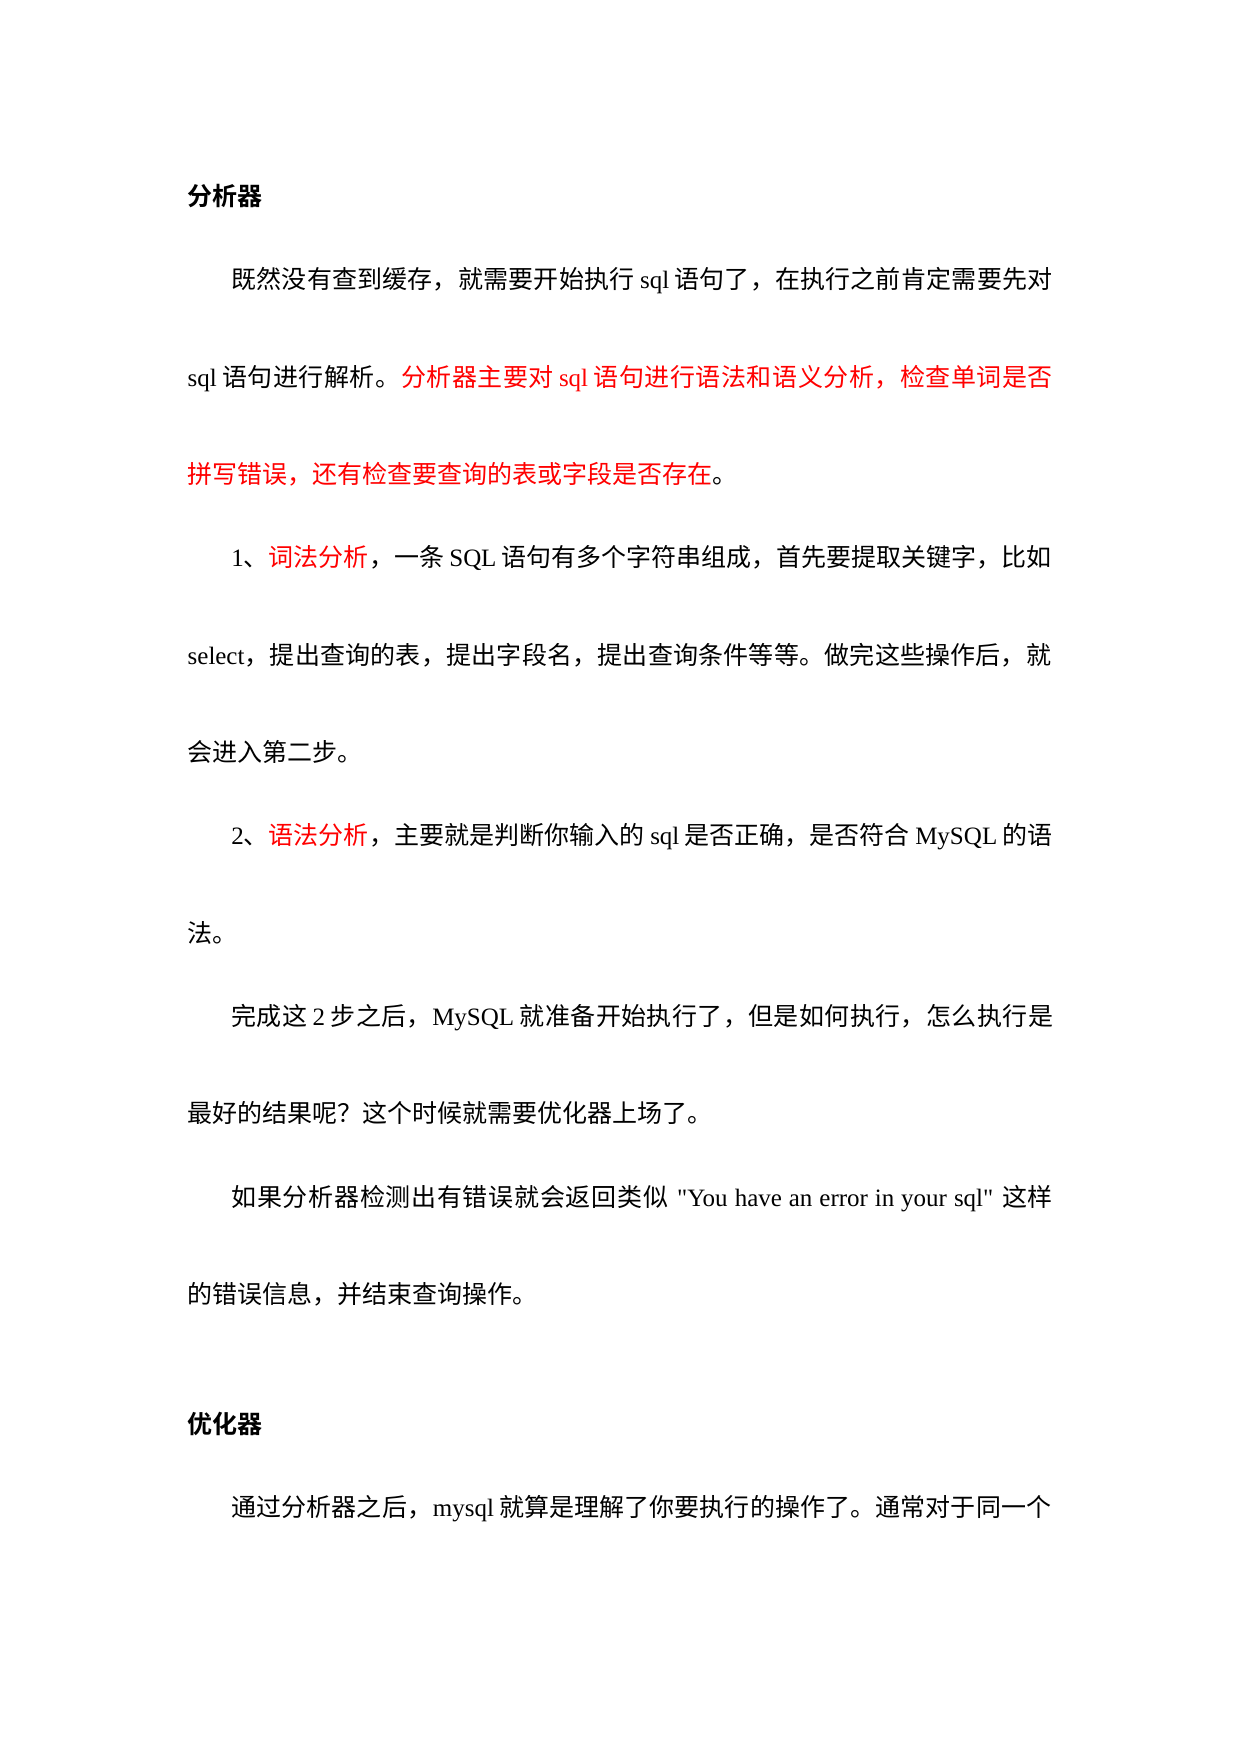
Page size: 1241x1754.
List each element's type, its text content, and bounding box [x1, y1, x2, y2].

text 既然没有查到缓存，就需要开始执行sql语句了，在执行之前肯定需要先对sql语句进行解析。分析器主要对sql语句进行语法和语义分析，检查单词是否拼写错误，还有检查要查询的表或字段是否存在。 [187, 245, 1053, 505]
text 2、语法分析，主要就是判断你输入的sql是否正确，是否符合MySQL的语法。 [187, 801, 1053, 964]
text 完成这2步之后，MySQL就准备开始执行了，但是如何执行，怎么执行是最好的结果呢？这个时候就需要优化器上场了。 [187, 982, 1053, 1144]
text 如果分析器检测出有错误就会返回类似 "You have an error in your sql" 这样的错误信息，并结束查询操作。 [187, 1163, 1053, 1325]
subtitle 优化器 [187, 1390, 1053, 1455]
text 通过分析器之后，mysql就算是理解了你要执行的操作了。通常对于同一个 sql语句，mysql内部可能存在多种执行方案，比如存在多个索引时，该选择哪个索引，多个表关联查询时，怎么确认各个表的连接顺序。 [187, 1473, 1053, 1538]
text 1、词法分析，一条SQL语句有多个字符串组成，首先要提取关键字，比如 select，提出查询的表，提出字段名，提出查询条件等等。做完这些操作后，就会进入第二步。 [187, 523, 1053, 783]
subtitle 分析器 [187, 162, 1053, 227]
